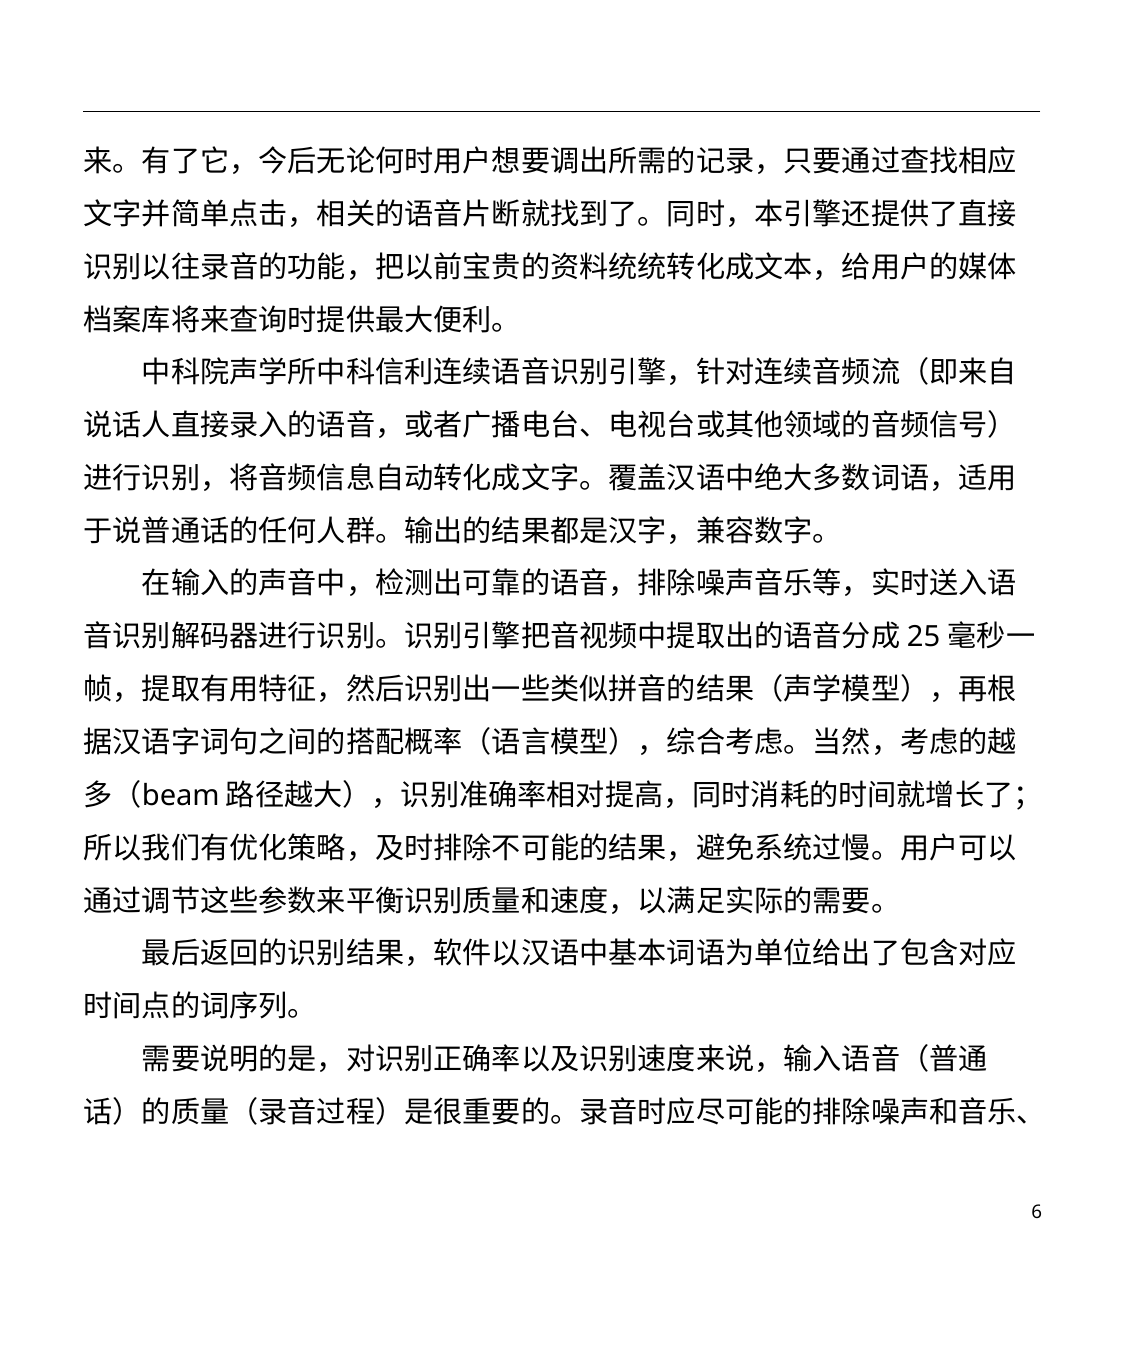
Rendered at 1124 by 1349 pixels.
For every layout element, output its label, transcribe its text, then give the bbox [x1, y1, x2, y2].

text 在输入的声音中，检测出可靠的语音，排除噪声音乐等，实时送入语音识别解码器进行识别。识别引擎把音视频中提取出的语音分成 25 毫秒一帧，提取有用特征，然后识别出一些类似拼音的结果（声学模型），再根据汉语字词句之间的搭配概率（语言模型），综合考虑。当然，考虑的越多（beam路径越大），识别准确率相对提高，同时消耗的时间就增长了；所以我们有优化策略，及时排除不可能的结果，避免系统过慢。用户可以通过调节这些参数来平衡识别质量和速度，以满足实际的需要。 [83, 560, 1040, 919]
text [83, 1036, 1040, 1131]
text 最后返回的识别结果，软件以汉语中基本词语为单位给出了包含对应时间点的词序列。 [83, 930, 1040, 1025]
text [83, 138, 1040, 338]
text 中科院声学所中科信利连续语音识别引擎，针对连续音频流（即来自说话人直接录入的语音，或者广播电台、电视台或其他领域的音频信号）进行识别，将音频信息自动转化成文字。覆盖汉语中绝大多数词语，适用于说普通话的任何人群。输出的结果都是汉字，兼容数字。 [83, 349, 1040, 549]
